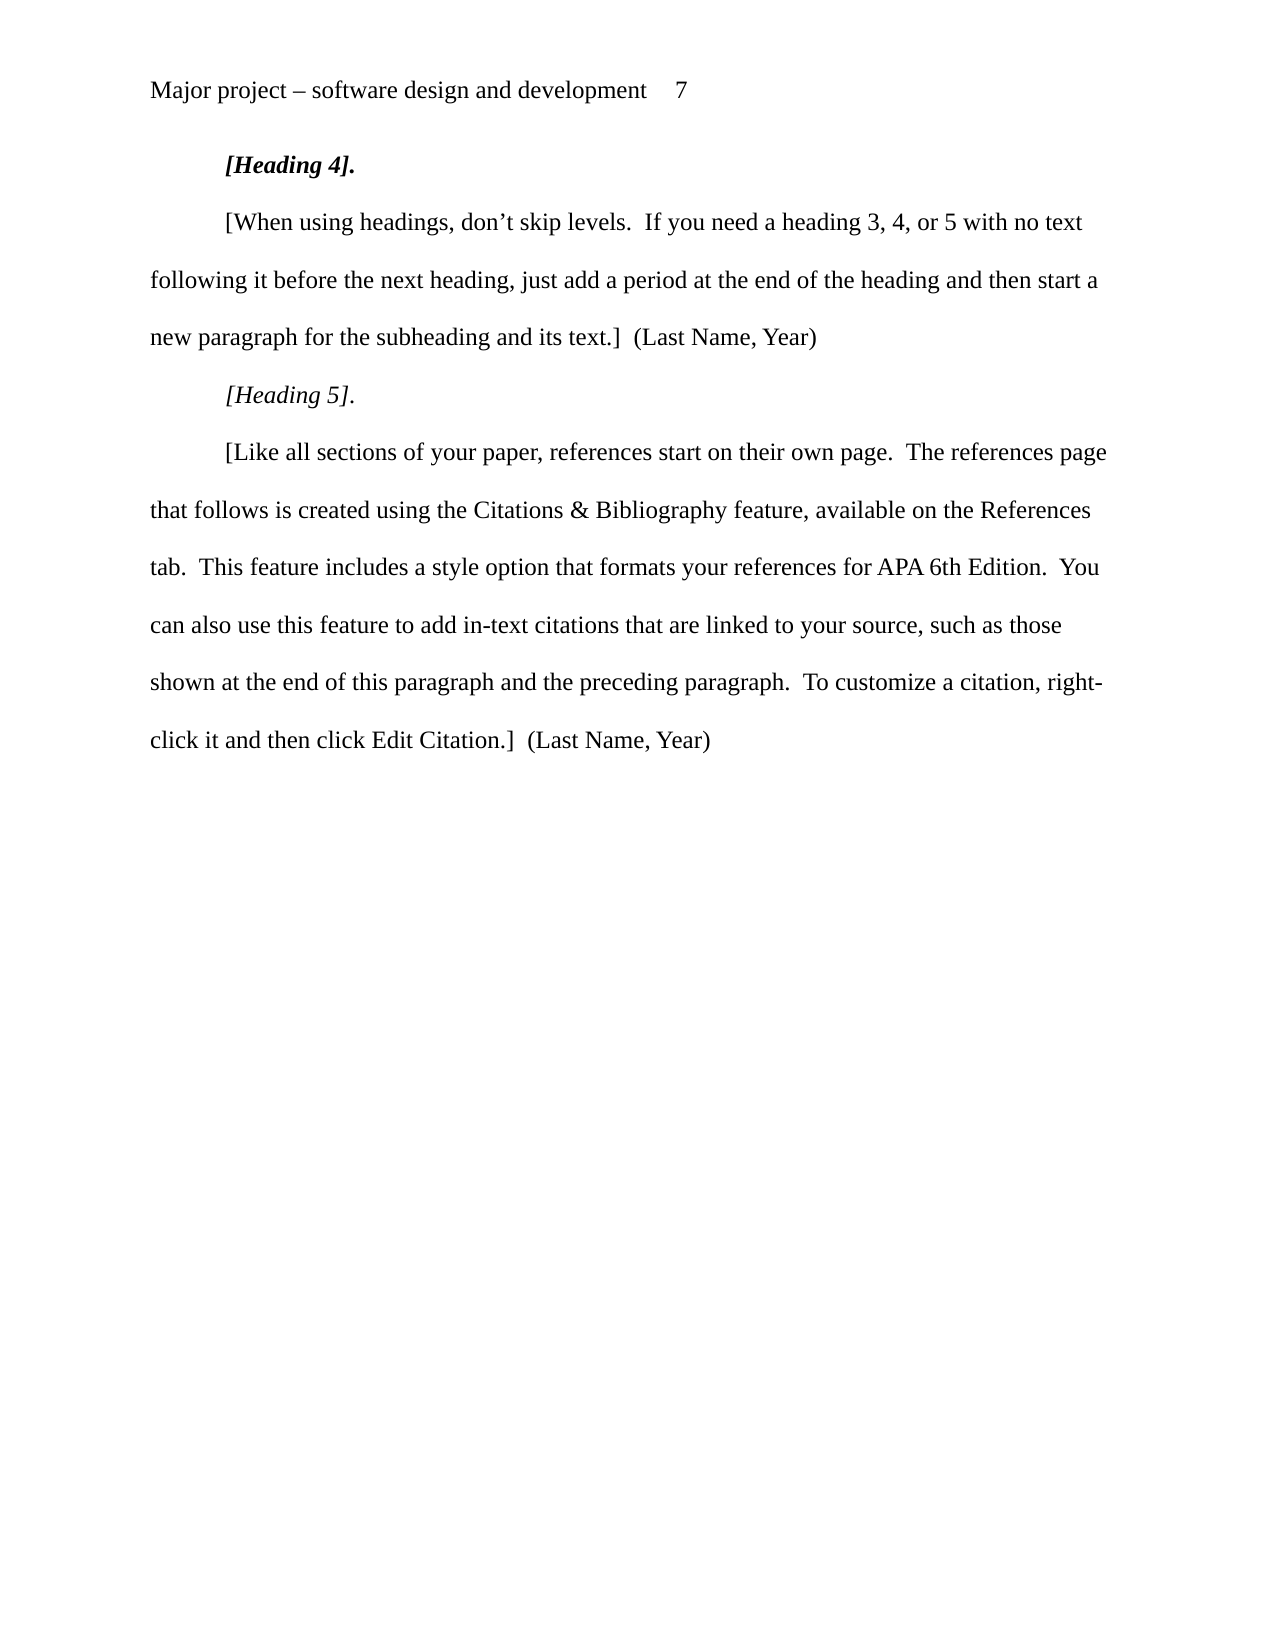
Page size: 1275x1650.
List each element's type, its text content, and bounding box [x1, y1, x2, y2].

text () [150, 207, 1125, 351]
text () [150, 437, 1125, 754]
subtitle . [150, 380, 1125, 409]
subtitle . [150, 150, 1125, 179]
